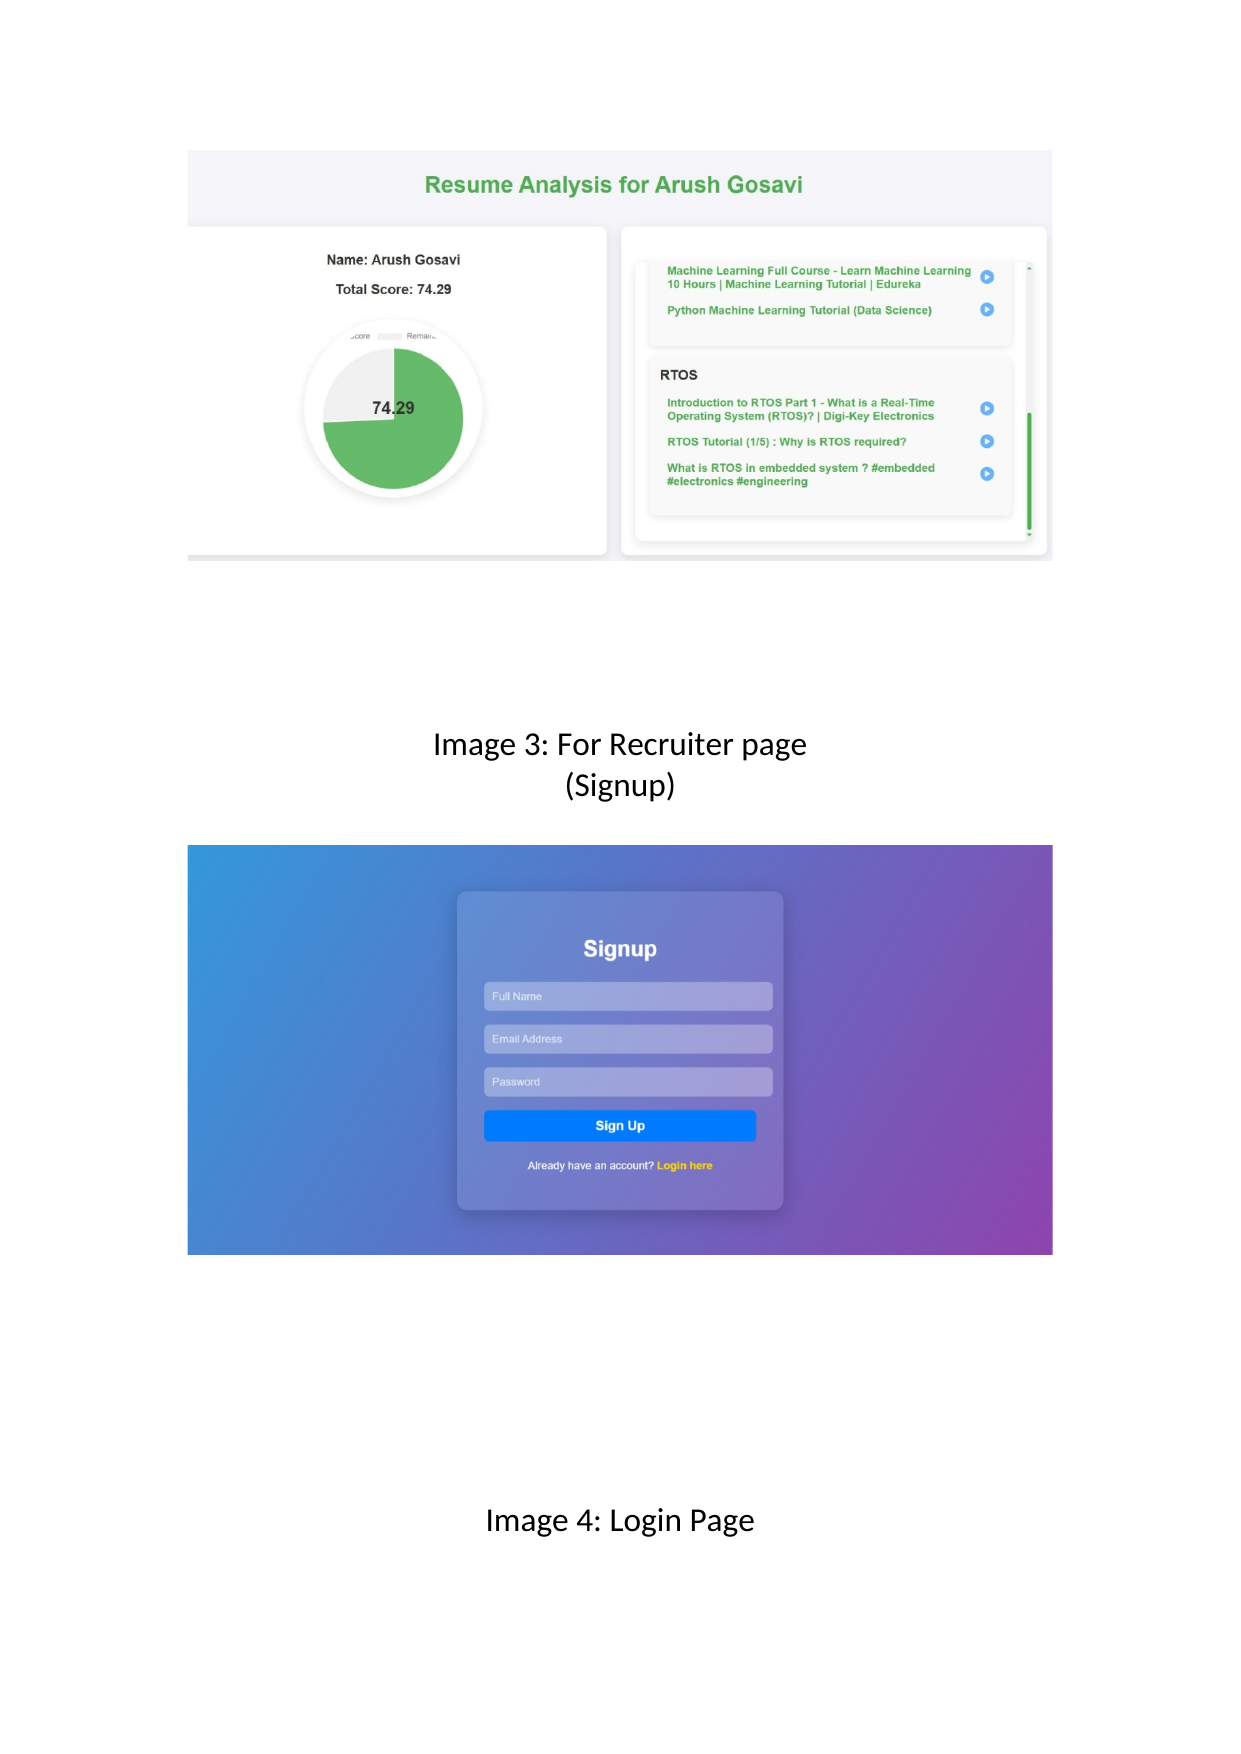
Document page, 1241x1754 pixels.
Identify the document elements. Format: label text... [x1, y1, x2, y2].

picture [187, 845, 1053, 1255]
text Image 4: Login Page [187, 1499, 1053, 1539]
text (Signup) [187, 764, 1053, 805]
text Image 3: For Recruiter page [187, 723, 1053, 764]
picture [187, 150, 1053, 561]
